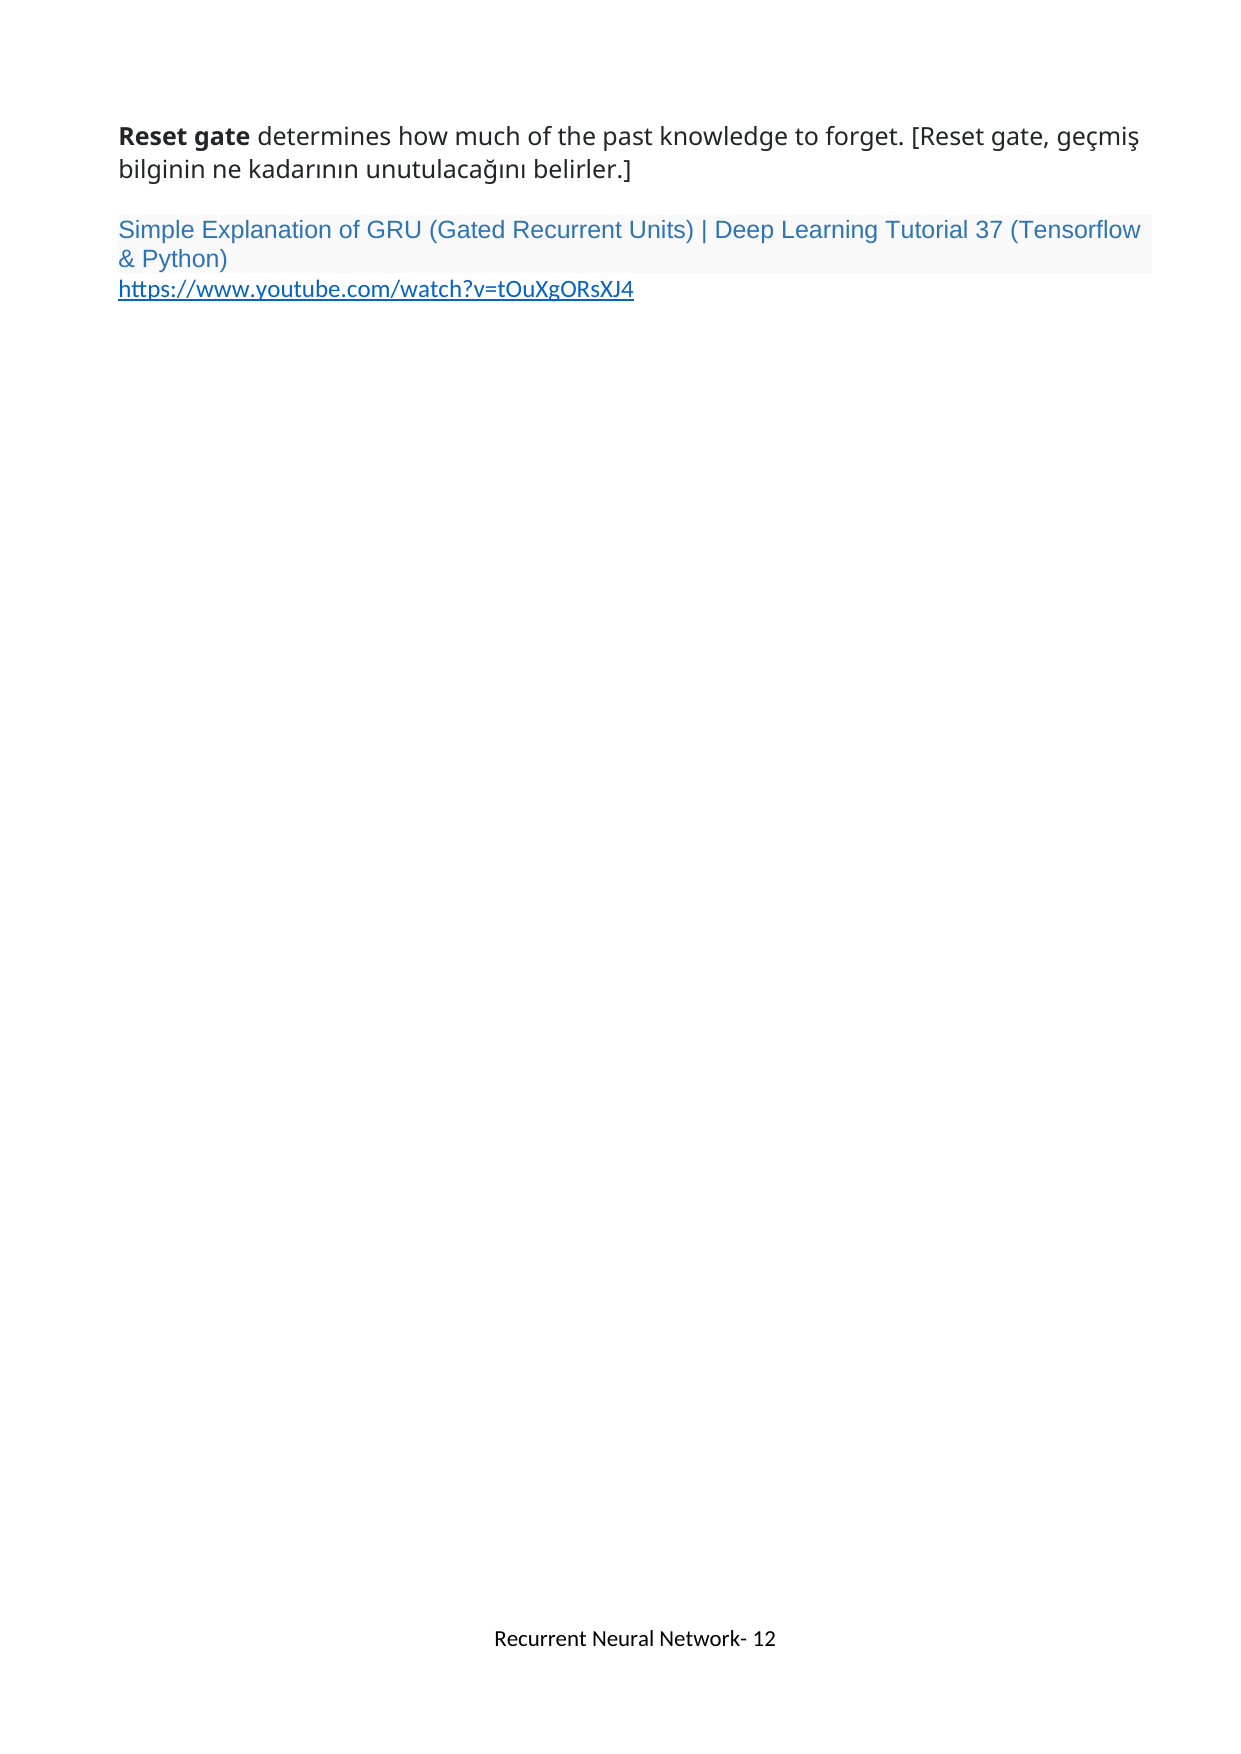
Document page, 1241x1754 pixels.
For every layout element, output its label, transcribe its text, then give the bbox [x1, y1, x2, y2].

text https://www.youtube.com/watch?v=tOuXgORsXJ4 [118, 273, 1152, 303]
text Reset gate determines how much of the past knowledge to forget. [Reset gate, geçmiş bilginin ne kadarının unutulacağını belirler.] [118, 118, 1152, 186]
subtitle Simple Explanation of GRU (Gated Recurrent Units) | Deep Learning Tutorial 37 (Tensorflow & Python) [118, 215, 1152, 273]
